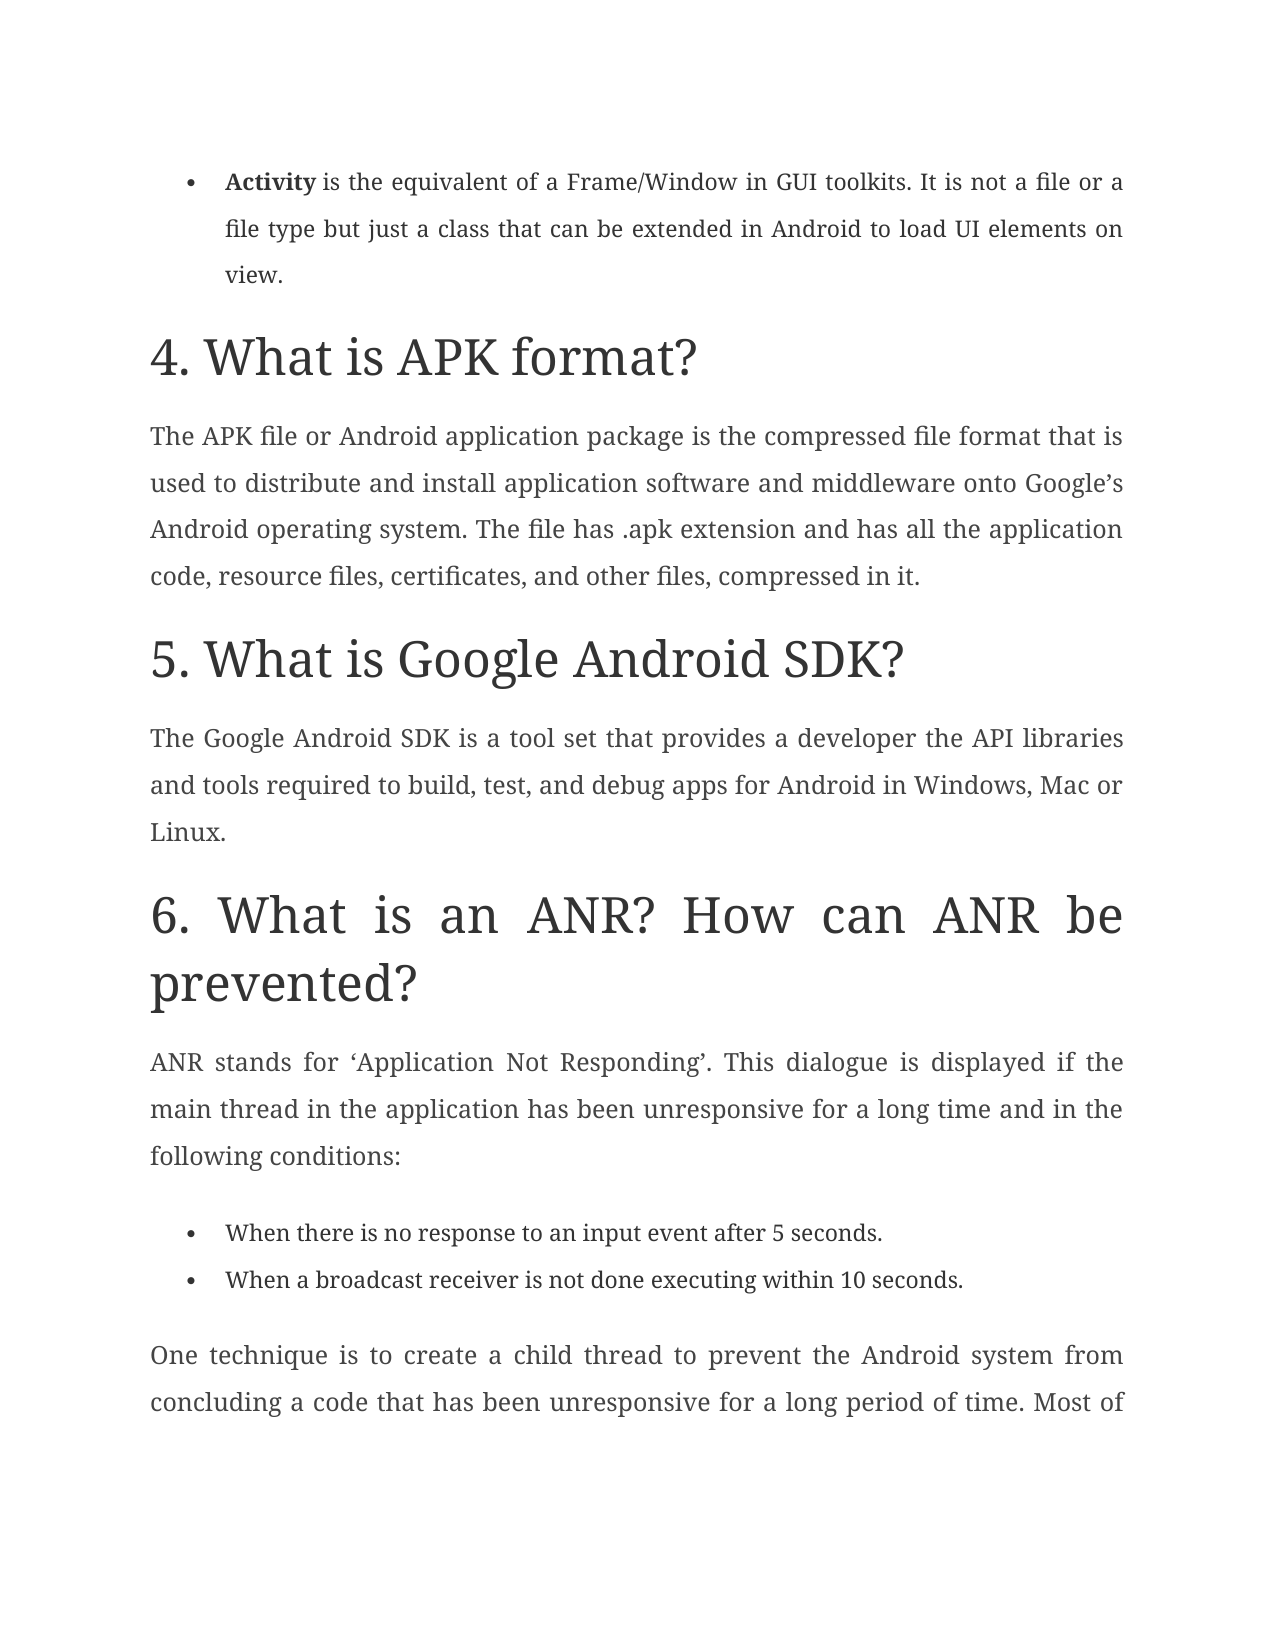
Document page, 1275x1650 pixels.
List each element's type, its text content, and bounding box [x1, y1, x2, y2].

list When a broadcast receiver is not done executing within 10 seconds. [187, 1248, 1125, 1295]
subtitle 6. What is an ANR? How can ANR be prevented? [150, 880, 1125, 1016]
list Activity is the equivalent of a Frame/Window in GUI toolkits. It is not a file or a file type but just a class that can be extended in Android to load UI elements on view. [187, 150, 1125, 291]
subtitle 4. What is APK format? [150, 322, 1125, 390]
list When there is no response to an input event after 5 seconds. [187, 1202, 1125, 1248]
text The APK file or Android application package is the compressed file format that is used to distribute and install application software and middleware onto Google’s Android operating system. The file has .apk extension and has all the application code, resource files, certificates, and other files, compressed in it. [150, 406, 1125, 593]
subtitle 5. What is Google Android SDK? [150, 624, 1125, 692]
text The Google Android SDK is a tool set that provides a developer the API libraries and tools required to build, test, and debug apps for Android in Windows, Mac or Linux. [150, 708, 1125, 849]
text ANR stands for ‘Application Not Responding’. This dialogue is displayed if the main thread in the application has been unresponsive for a long time and in the following conditions: [150, 1032, 1125, 1172]
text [150, 1324, 1125, 1418]
